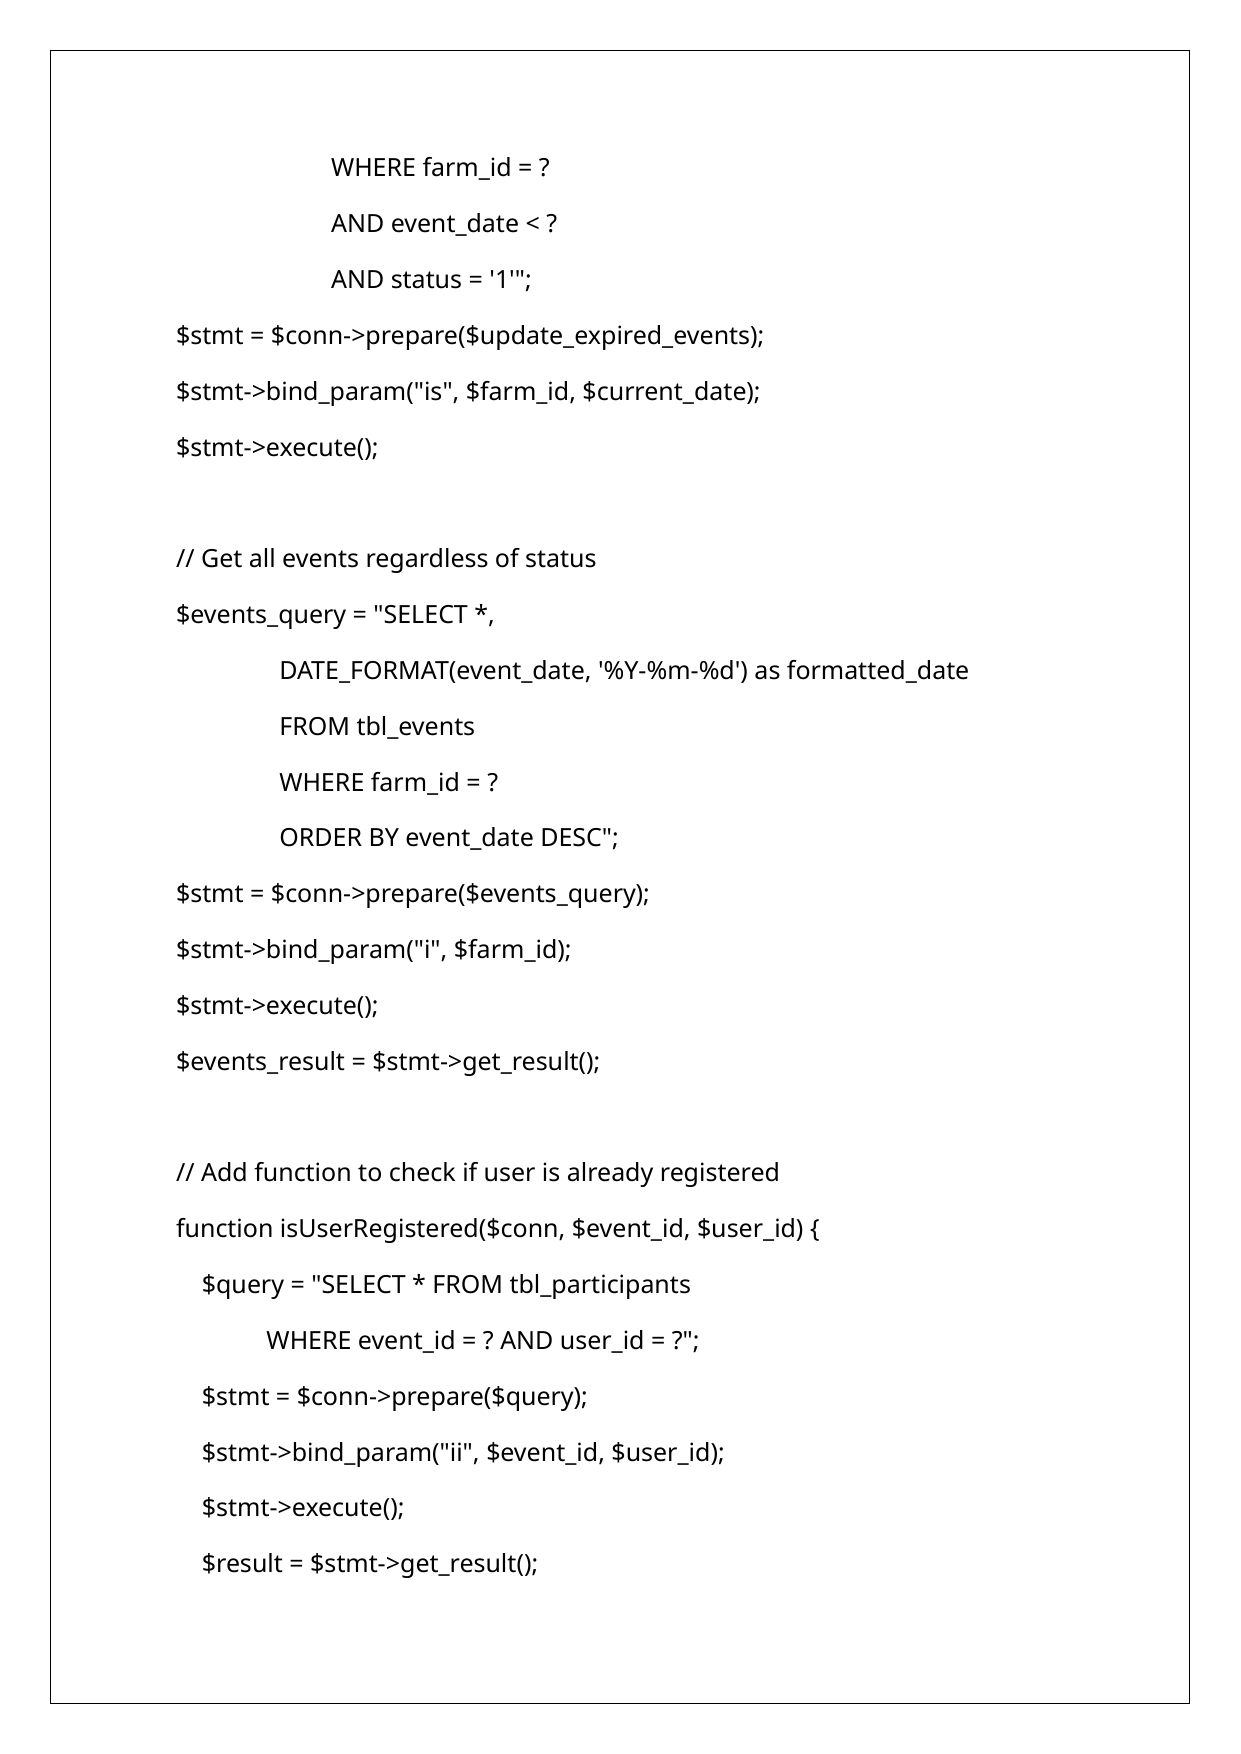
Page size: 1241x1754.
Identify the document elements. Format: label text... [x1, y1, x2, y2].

text $result = $stmt->get_result(); [150, 1546, 1090, 1580]
text $query = "SELECT * FROM tbl_participants [150, 1267, 1090, 1301]
text $stmt->execute(); [150, 987, 1090, 1022]
text $stmt = $conn->prepare($query); [150, 1378, 1090, 1412]
text AND event_date < ? [150, 206, 1090, 240]
text $stmt->execute(); [150, 1490, 1090, 1524]
text $stmt->bind_param("i", $farm_id); [150, 932, 1090, 966]
text // Add function to check if user is already registered [150, 1155, 1090, 1189]
text WHERE event_id = ? AND user_id = ?"; [150, 1322, 1090, 1357]
text $stmt = $conn->prepare($events_query); [150, 876, 1090, 910]
text $events_result = $stmt->get_result(); [150, 1043, 1090, 1077]
text $stmt->bind_param("ii", $event_id, $user_id); [150, 1434, 1090, 1468]
text $stmt = $conn->prepare($update_expired_events); [150, 317, 1090, 352]
text $stmt->execute(); [150, 429, 1090, 463]
text $stmt->bind_param("is", $farm_id, $current_date); [150, 373, 1090, 407]
text $events_query = "SELECT *, [150, 597, 1090, 631]
text ORDER BY event_date DESC"; [150, 820, 1090, 854]
text // Get all events regardless of status [150, 541, 1090, 575]
text AND status = '1'"; [150, 262, 1090, 296]
text WHERE farm_id = ? [150, 764, 1090, 798]
text WHERE farm_id = ? [150, 150, 1090, 184]
text function isUserRegistered($conn, $event_id, $user_id) { [150, 1211, 1090, 1245]
text DATE_FORMAT(event_date, '%Y-%m-%d') as formatted_date [150, 652, 1090, 687]
text FROM tbl_events [150, 708, 1090, 742]
